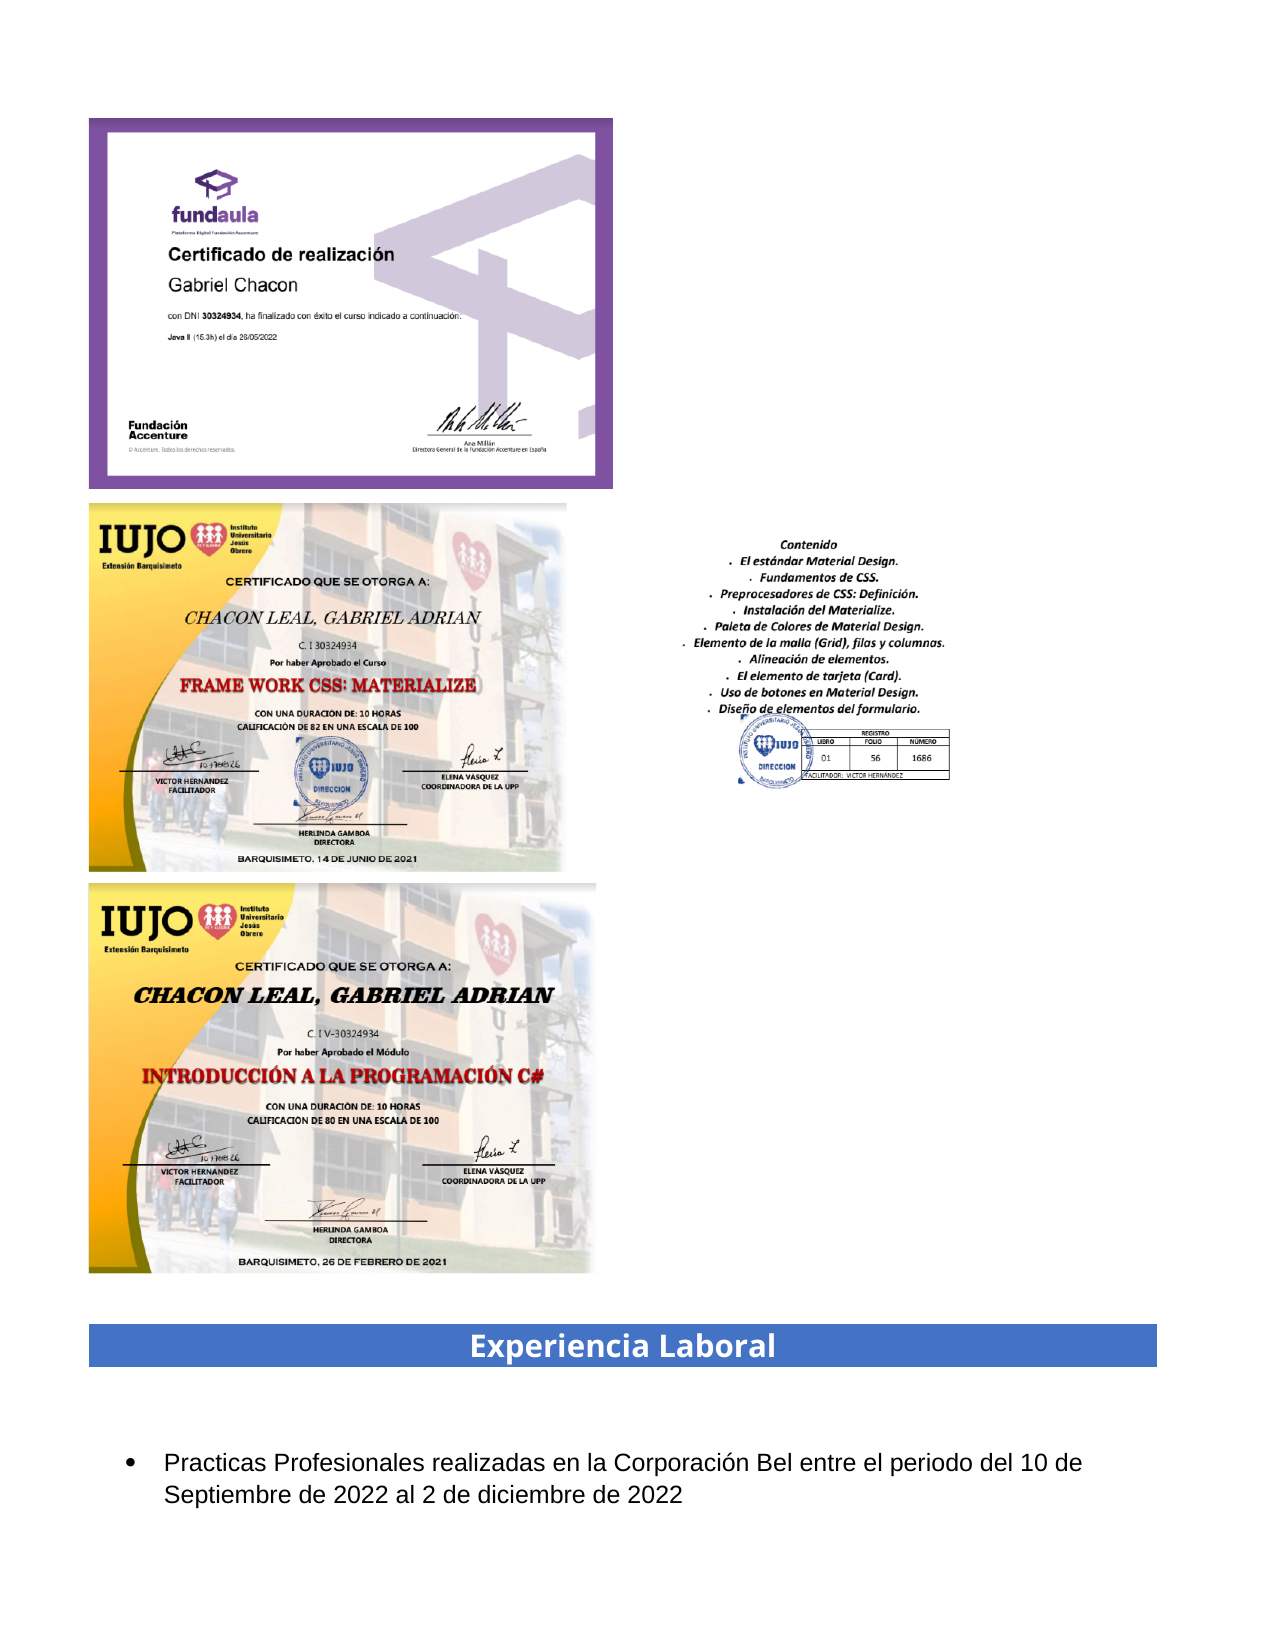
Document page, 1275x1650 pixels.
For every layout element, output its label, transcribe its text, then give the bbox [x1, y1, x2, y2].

picture [88, 883, 597, 1274]
picture [88, 118, 613, 489]
subtitle Experiencia Laboral [89, 1324, 1157, 1367]
list Practicas Profesionales realizadas en la Corporación Bel entre el periodo del 10 de Septiembre de 2022 al 2 de diciembre de 2022 [126, 1448, 1157, 1508]
picture [88, 499, 1050, 872]
